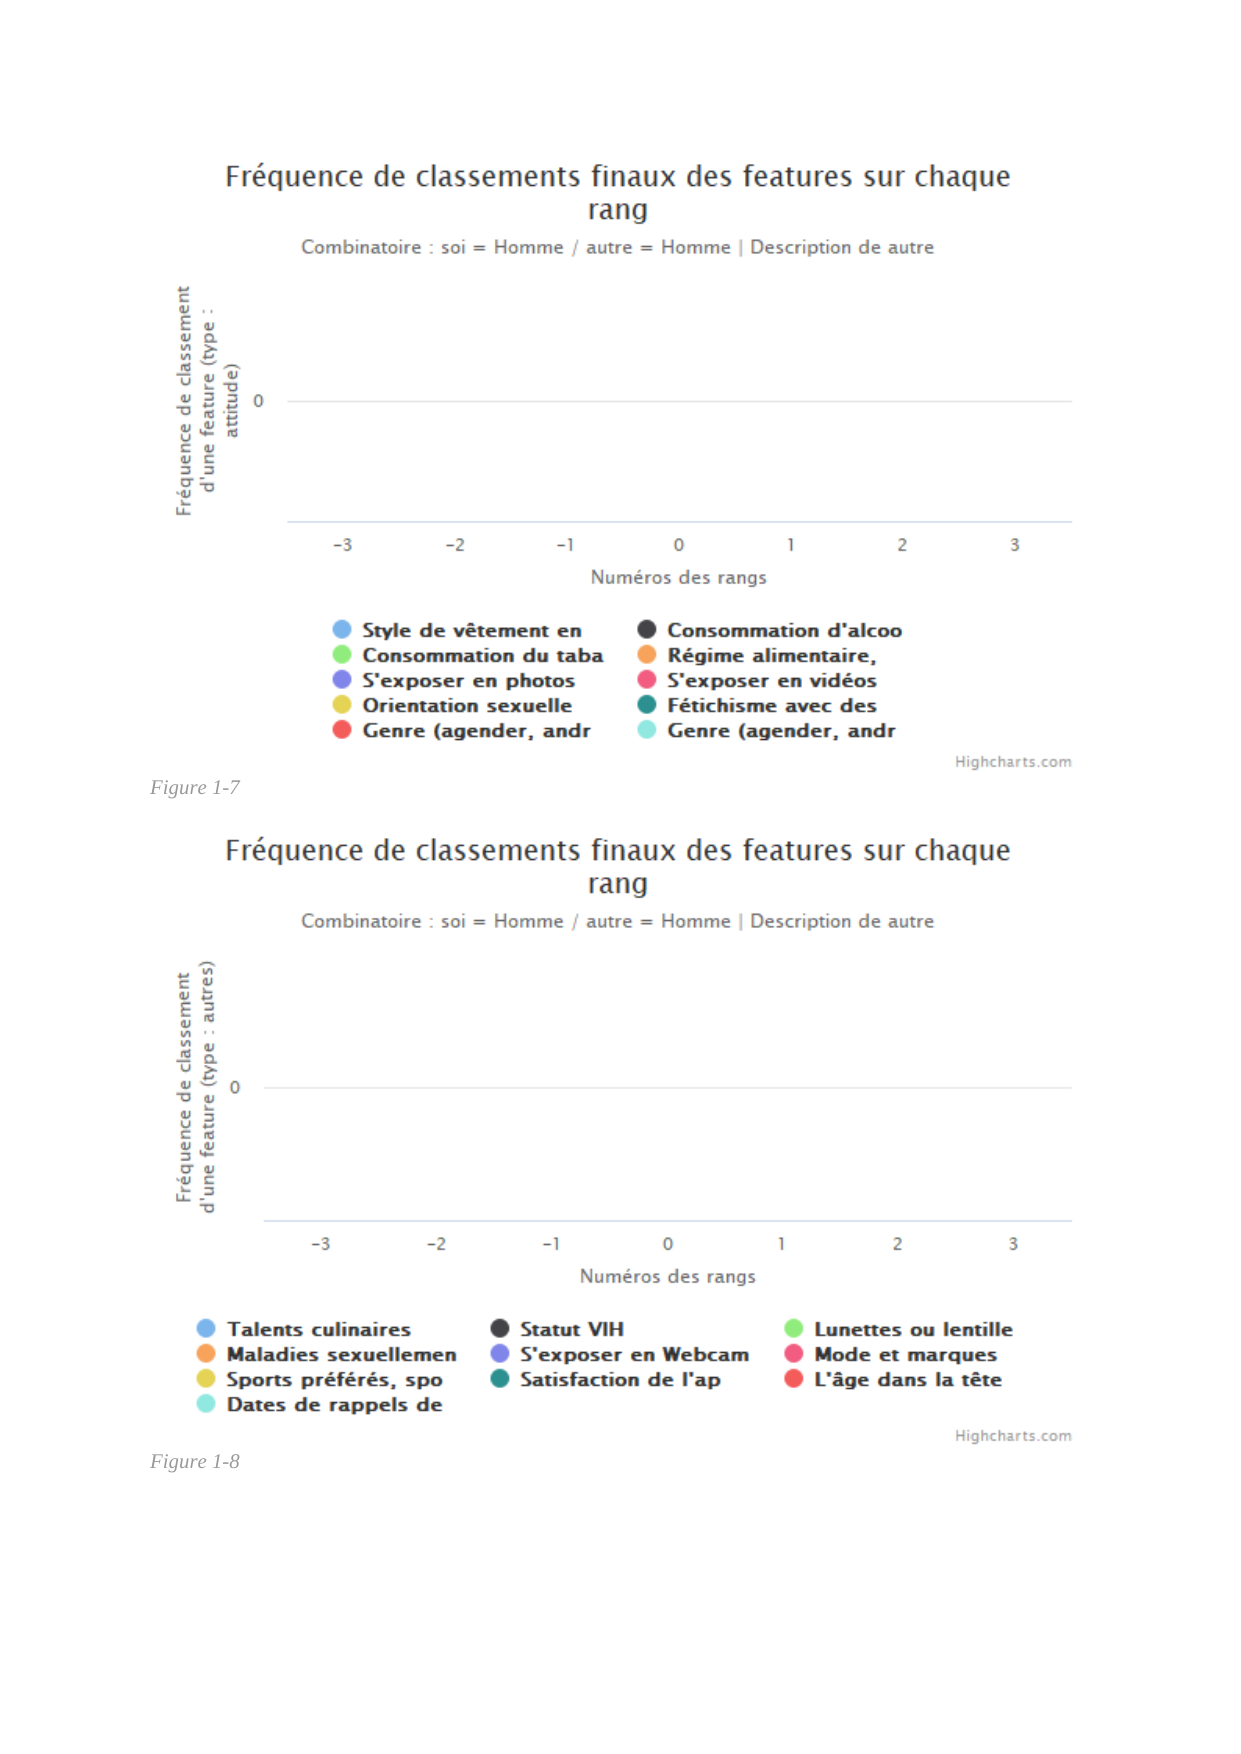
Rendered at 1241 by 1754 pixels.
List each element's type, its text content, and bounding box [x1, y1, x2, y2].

text Figure 1-8 [150, 1449, 1090, 1473]
text Figure 1-7 [150, 775, 1090, 799]
picture [150, 150, 1088, 775]
picture [150, 824, 1088, 1449]
